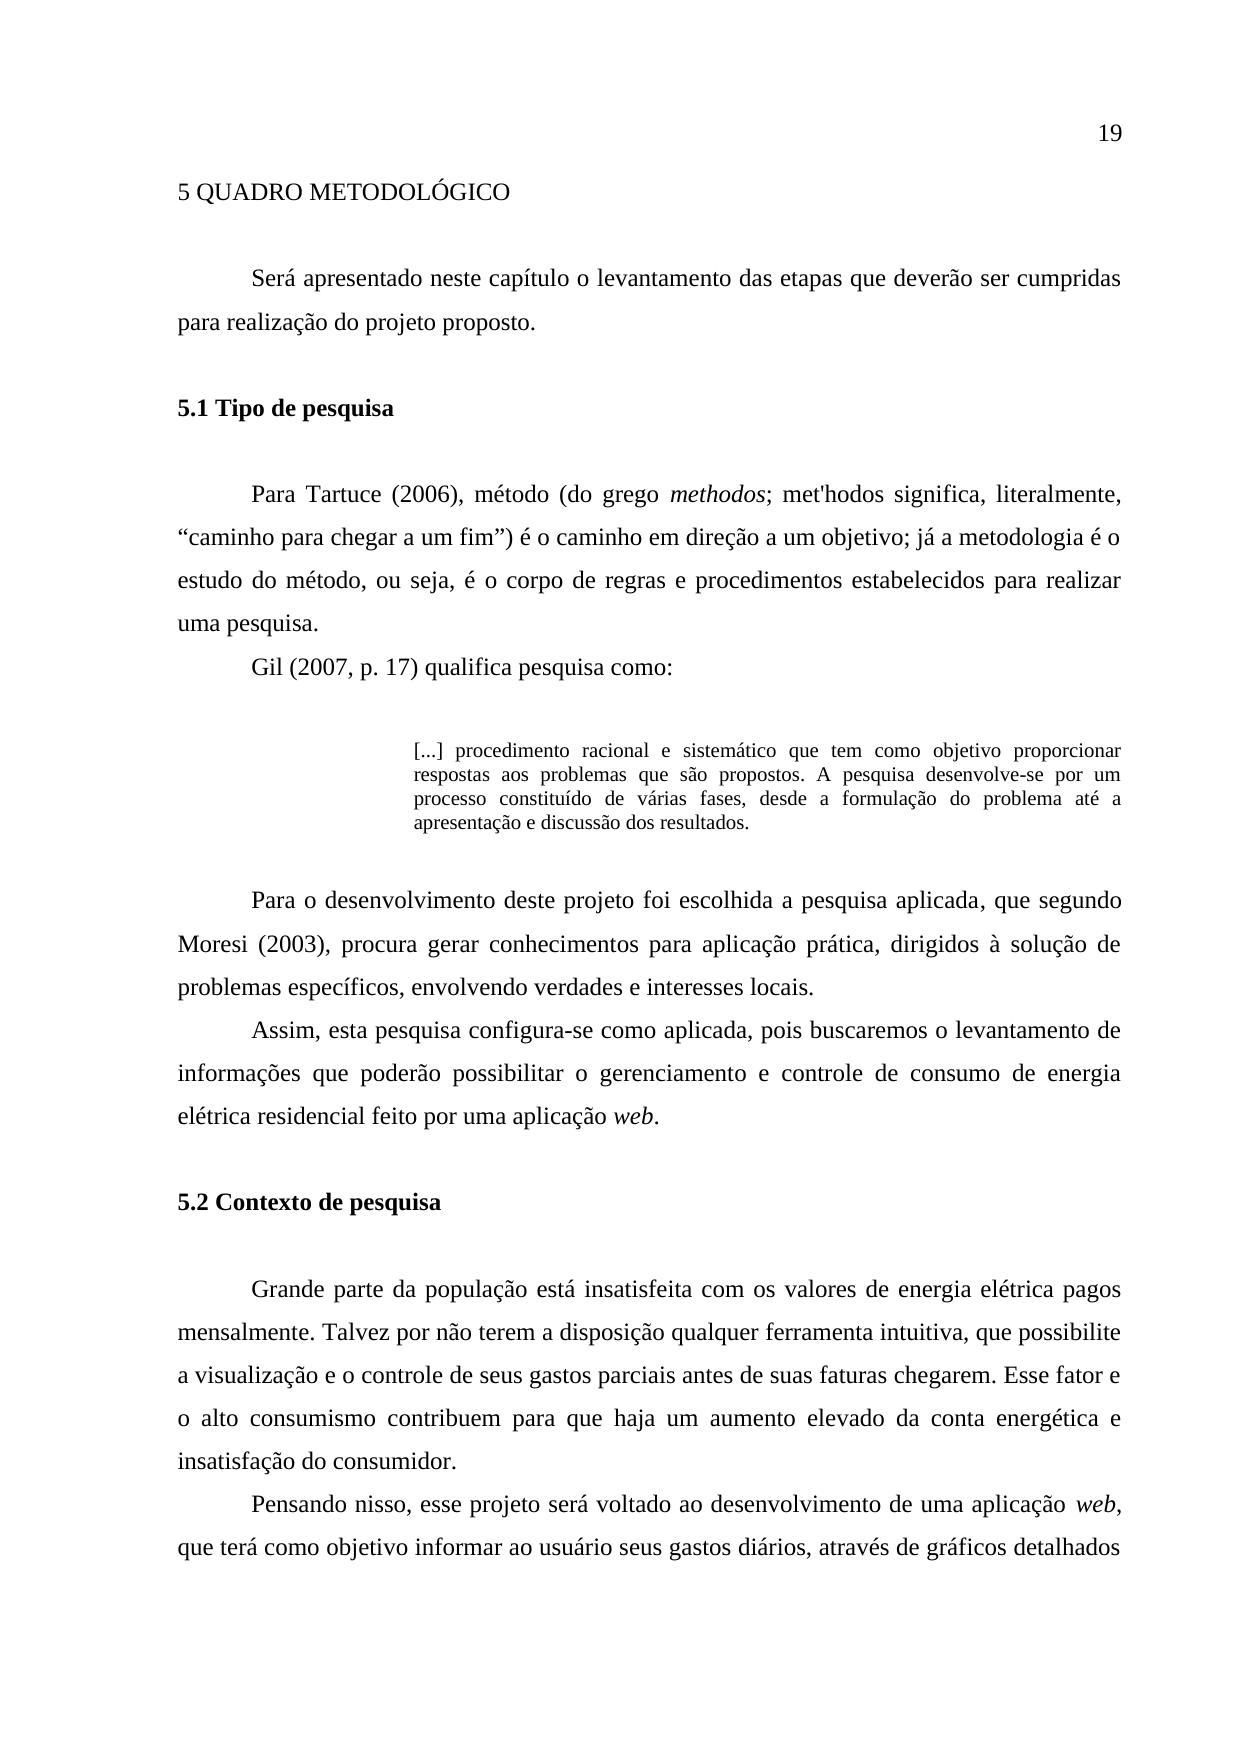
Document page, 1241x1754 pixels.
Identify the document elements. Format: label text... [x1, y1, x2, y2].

subtitle 5.1 Tipo de pesquisa [177, 393, 1122, 422]
text Para o desenvolvimento deste projeto foi escolhida a pesquisa aplicada, que segundo Moresi (2003), procura gerar conhecimentos para aplicação prática, dirigidos à solução de problemas específicos, envolvendo verdades e interesses locais. [177, 886, 1122, 1001]
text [177, 1489, 1122, 1561]
subtitle 5.2 Contexto de pesquisa [177, 1187, 1122, 1216]
text Para Tartuce (2006), método (do grego methodos; met'hodos significa, literalmente, “caminho para chegar a um fim”) é o caminho em direção a um objetivo; já a metodologia é o estudo do método, ou seja, é o corpo de regras e procedimentos estabelecidos para realizar uma pesquisa. [177, 479, 1122, 637]
text [...] procedimento racional e sistemático que tem como objetivo proporcionar respostas aos problemas que são propostos. A pesquisa desenvolve-se por um processo constituído de várias fases, desde a formulação do problema até a apresentação e discussão dos resultados. [413, 738, 1122, 834]
text Grande parte da população está insatisfeita com os valores de energia elétrica pagos mensalmente. Talvez por não terem a disposição qualquer ferramenta intuitiva, que possibilite a visualização e o controle de seus gastos parciais antes de suas faturas chegarem. Esse fator e o alto consumismo contribuem para que haja um aumento elevado da conta energética e insatisfação do consumidor. [177, 1274, 1122, 1475]
subtitle 5 QUADRO METODOLÓGICO [177, 177, 1122, 206]
text Assim, esta pesquisa configura-se como aplicada, pois buscaremos o levantamento de informações que poderão possibilitar o gerenciamento e controle de consumo de energia elétrica residencial feito por uma aplicação web. [177, 1015, 1122, 1130]
text Gil (2007, p. 17) qualifica pesquisa como: [177, 652, 1122, 680]
text Será apresentado neste capítulo o levantamento das etapas que deverão ser cumpridas para realização do projeto proposto. [177, 263, 1122, 335]
